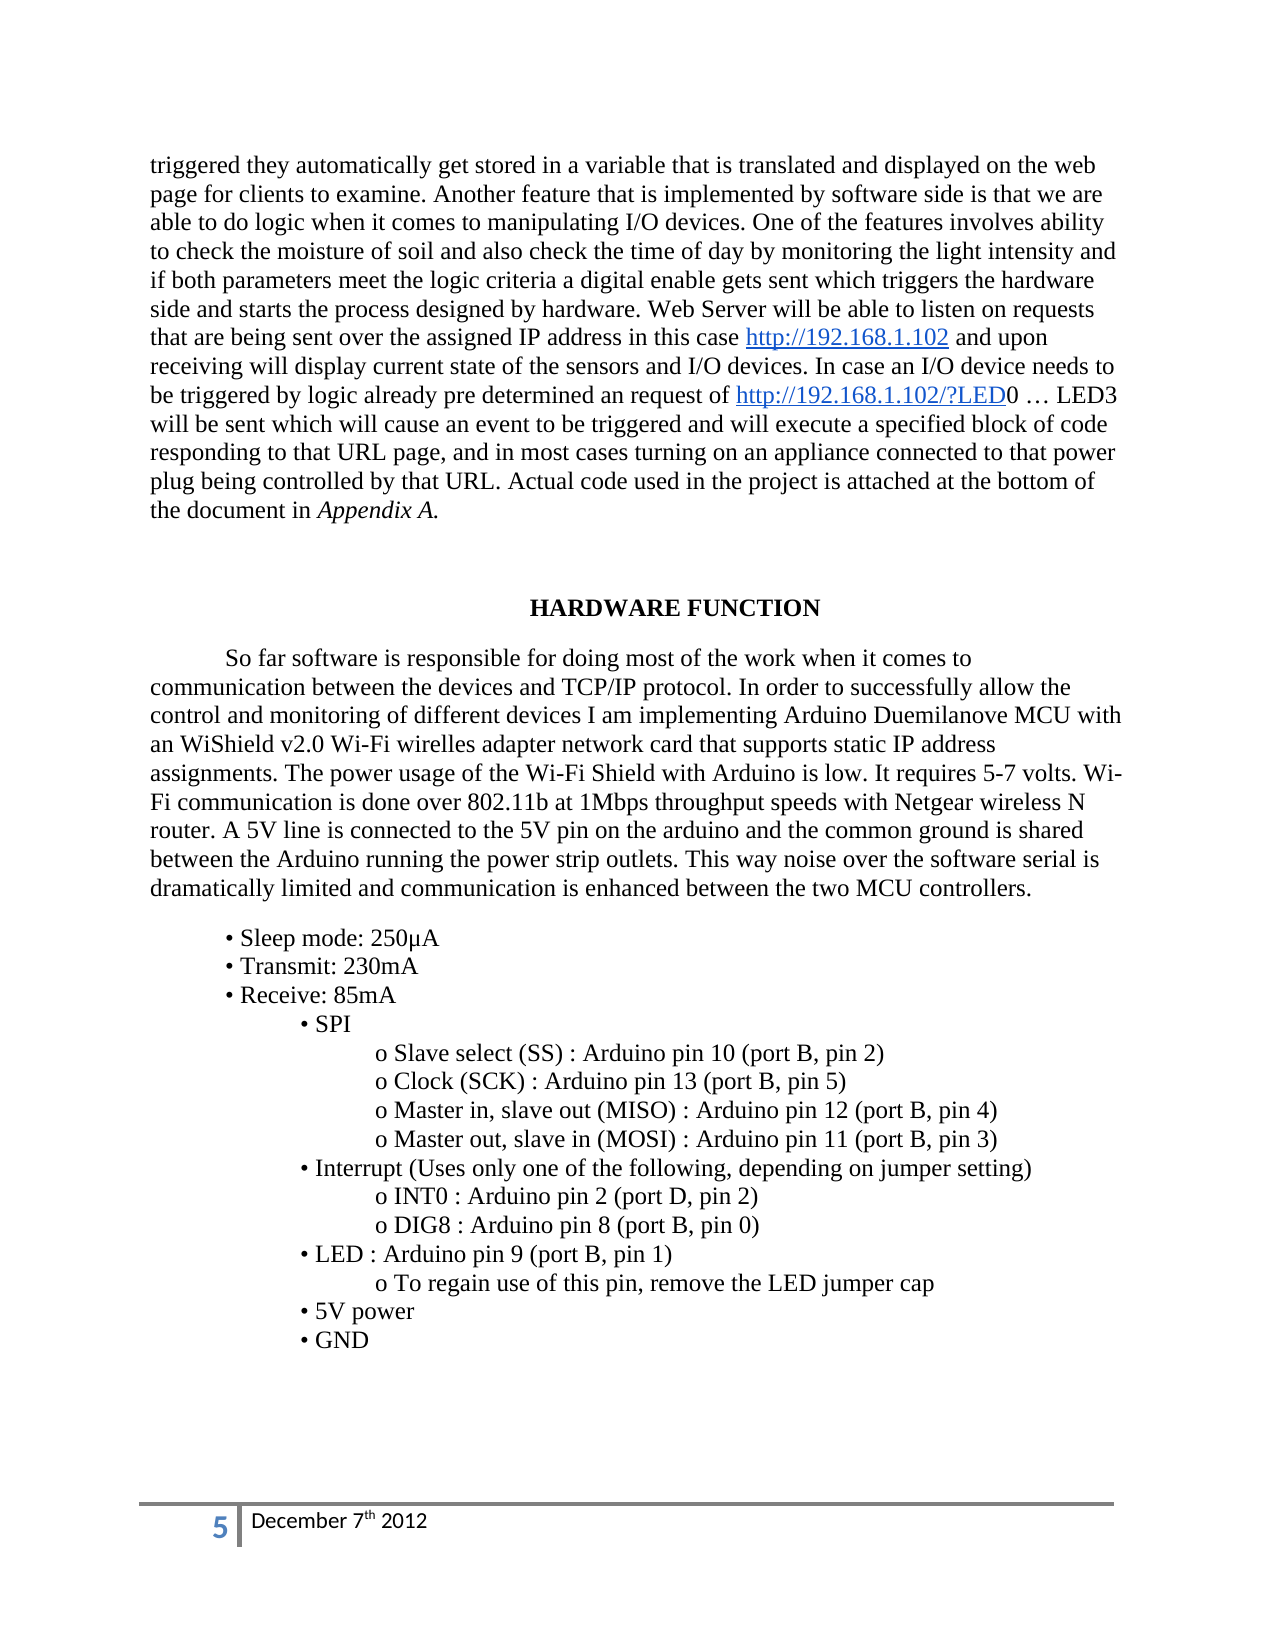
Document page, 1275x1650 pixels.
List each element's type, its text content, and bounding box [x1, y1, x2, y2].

text o Master in, slave out (MISO) : Arduino pin 12 (port B, pin 4) [300, 1095, 1125, 1124]
text • Interrupt (Uses only one of the following, depending on jumper setting) [225, 1153, 1125, 1181]
text • LED : Arduino pin 9 (port B, pin 1) [300, 1239, 1125, 1268]
text o Master out, slave in (MOSI) : Arduino pin 11 (port B, pin 3) [300, 1124, 1125, 1153]
text o Slave select (SS) : Arduino pin 10 (port B, pin 2) [300, 1038, 1125, 1066]
text HARDWARE FUNCTION [150, 593, 1125, 622]
text o To regain use of this pin, remove the LED jumper cap [300, 1268, 1125, 1296]
text o INT0 : Arduino pin 2 (port D, pin 2) [300, 1181, 1125, 1210]
text o DIG8 : Arduino pin 8 (port B, pin 0) [300, 1210, 1125, 1239]
text • SPI [225, 1009, 1125, 1038]
text o Clock (SCK) : Arduino pin 13 (port B, pin 5) [300, 1066, 1125, 1095]
text • Transmit: 230mA [225, 951, 1125, 980]
text • Sleep mode: 250μA [150, 923, 1125, 951]
text • Receive: 85mA [150, 980, 1125, 1009]
text • GND [225, 1325, 1125, 1354]
text • 5V power [225, 1296, 1125, 1325]
text So far software is responsible for doing most of the work when it comes to communication between the devices and TCP/IP protocol. In order to successfully allow the control and monitoring of different devices I am implementing Arduino Duemilanove MCU with an WiShield v2.0 Wi-Fi wirelles adapter network card that supports static IP address assignments. The power usage of the Wi-Fi Shield with Arduino is low. It requires 5-7 volts. Wi-Fi communication is done over 802.11b at 1Mbps throughput speeds with Netgear wireless N router. A 5V line is connected to the 5V pin on the arduino and the common ground is shared between the Arduino running the power strip outlets. This way noise over the software serial is dramatically limited and communication is enhanced between the two MCU controllers. [150, 643, 1125, 902]
